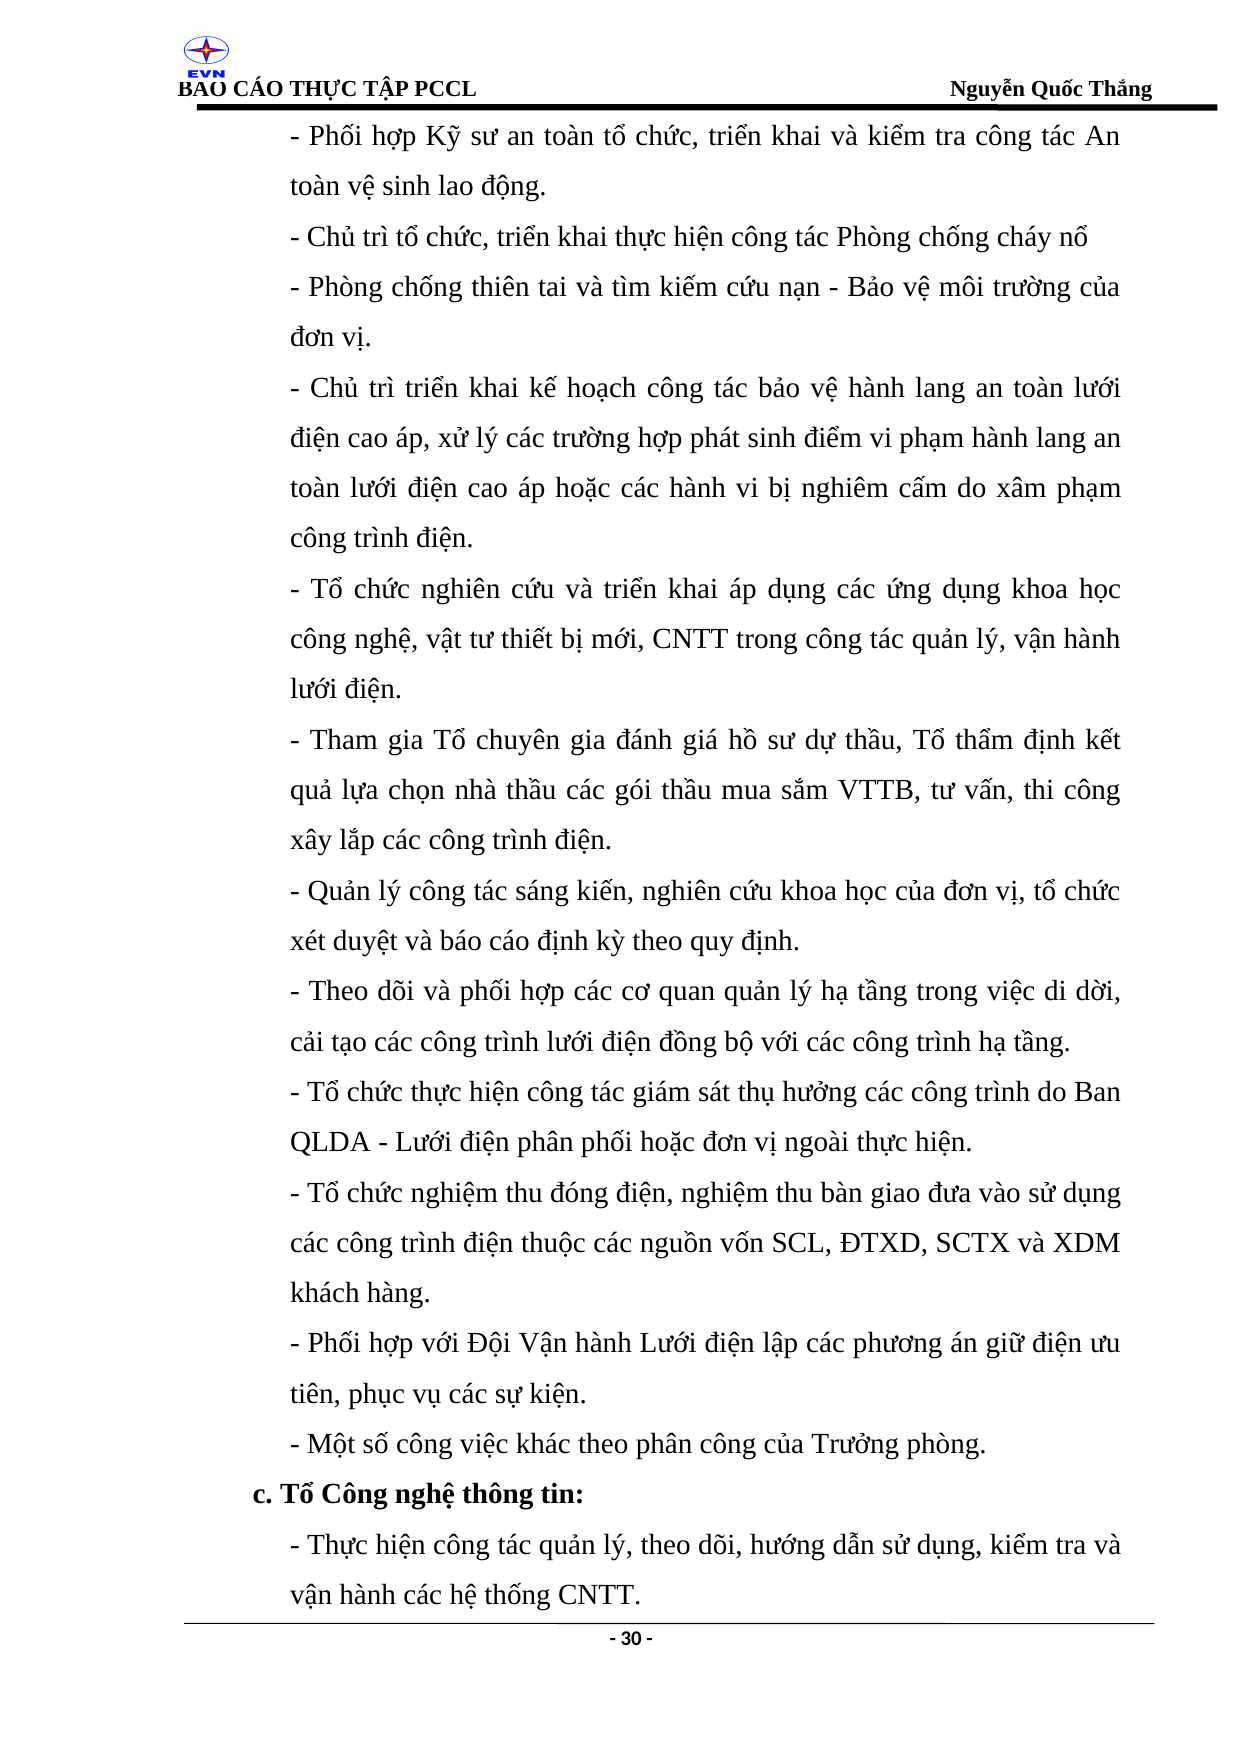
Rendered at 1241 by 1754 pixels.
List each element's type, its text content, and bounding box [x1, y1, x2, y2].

text - Thực hiện công tác quản lý, theo dõi, hướng dẫn sử dụng, kiểm tra và vận hành các hệ thống CNTT. [290, 1527, 1122, 1611]
text - Phối hợp Kỹ sư an toàn tổ chức, triển khai và kiểm tra công tác An toàn vệ sinh lao động. [290, 118, 1122, 202]
text - Phối hợp với Đội Vận hành Lưới điện lập các phương án giữ điện ưu tiên, phục vụ các sự kiện. [290, 1326, 1122, 1409]
text - Tổ chức nghiệm thu đóng điện, nghiệm thu bàn giao đưa vào sử dụng các công trình điện thuộc các nguồn vốn SCL, ĐTXD, SCTX và XDM khách hàng. [290, 1175, 1122, 1309]
text - Quản lý công tác sáng kiến, nghiên cứu khoa học của đơn vị, tổ chức xét duyệt và báo cáo định kỳ theo quy định. [290, 873, 1122, 957]
text - Chủ trì tổ chức, triển khai thực hiện công tác Phòng chống cháy nổ [290, 219, 1122, 252]
text - Theo dõi và phối hợp các cơ quan quản lý hạ tầng trong việc di dời, cải tạo các công trình lưới điện đồng bộ với các công trình hạ tầng. [290, 973, 1122, 1057]
text - Phòng chống thiên tai và tìm kiếm cứu nạn - Bảo vệ môi trường của đơn vị. [290, 269, 1122, 353]
text - Tổ chức nghiên cứu và triển khai áp dụng các ứng dụng khoa học công nghệ, vật tư thiết bị mới, CNTT trong công tác quản lý, vận hành lưới điện. [290, 571, 1122, 705]
text - Tham gia Tổ chuyên gia đánh giá hồ sư dự thầu, Tổ thẩm định kết quả lựa chọn nhà thầu các gói thầu mua sắm VTTB, tư vấn, thi công xây lắp các công trình điện. [290, 722, 1122, 856]
text - Tổ chức thực hiện công tác giám sát thụ hưởng các công trình do Ban QLDA - Lưới điện phân phối hoặc đơn vị ngoài thực hiện. [290, 1074, 1122, 1158]
text - Chủ trì triển khai kế hoạch công tác bảo vệ hành lang an toàn lưới điện cao áp, xử lý các trường hợp phát sinh điểm vi phạm hành lang an toàn lưới điện cao áp hoặc các hành vi bị nghiêm cấm do xâm phạm công trình điện. [290, 370, 1122, 554]
text - Một số công việc khác theo phân công của Trưởng phòng. [290, 1426, 1122, 1460]
picture [177, 30, 234, 81]
text c. Tổ Công nghệ thông tin: [252, 1477, 1122, 1510]
